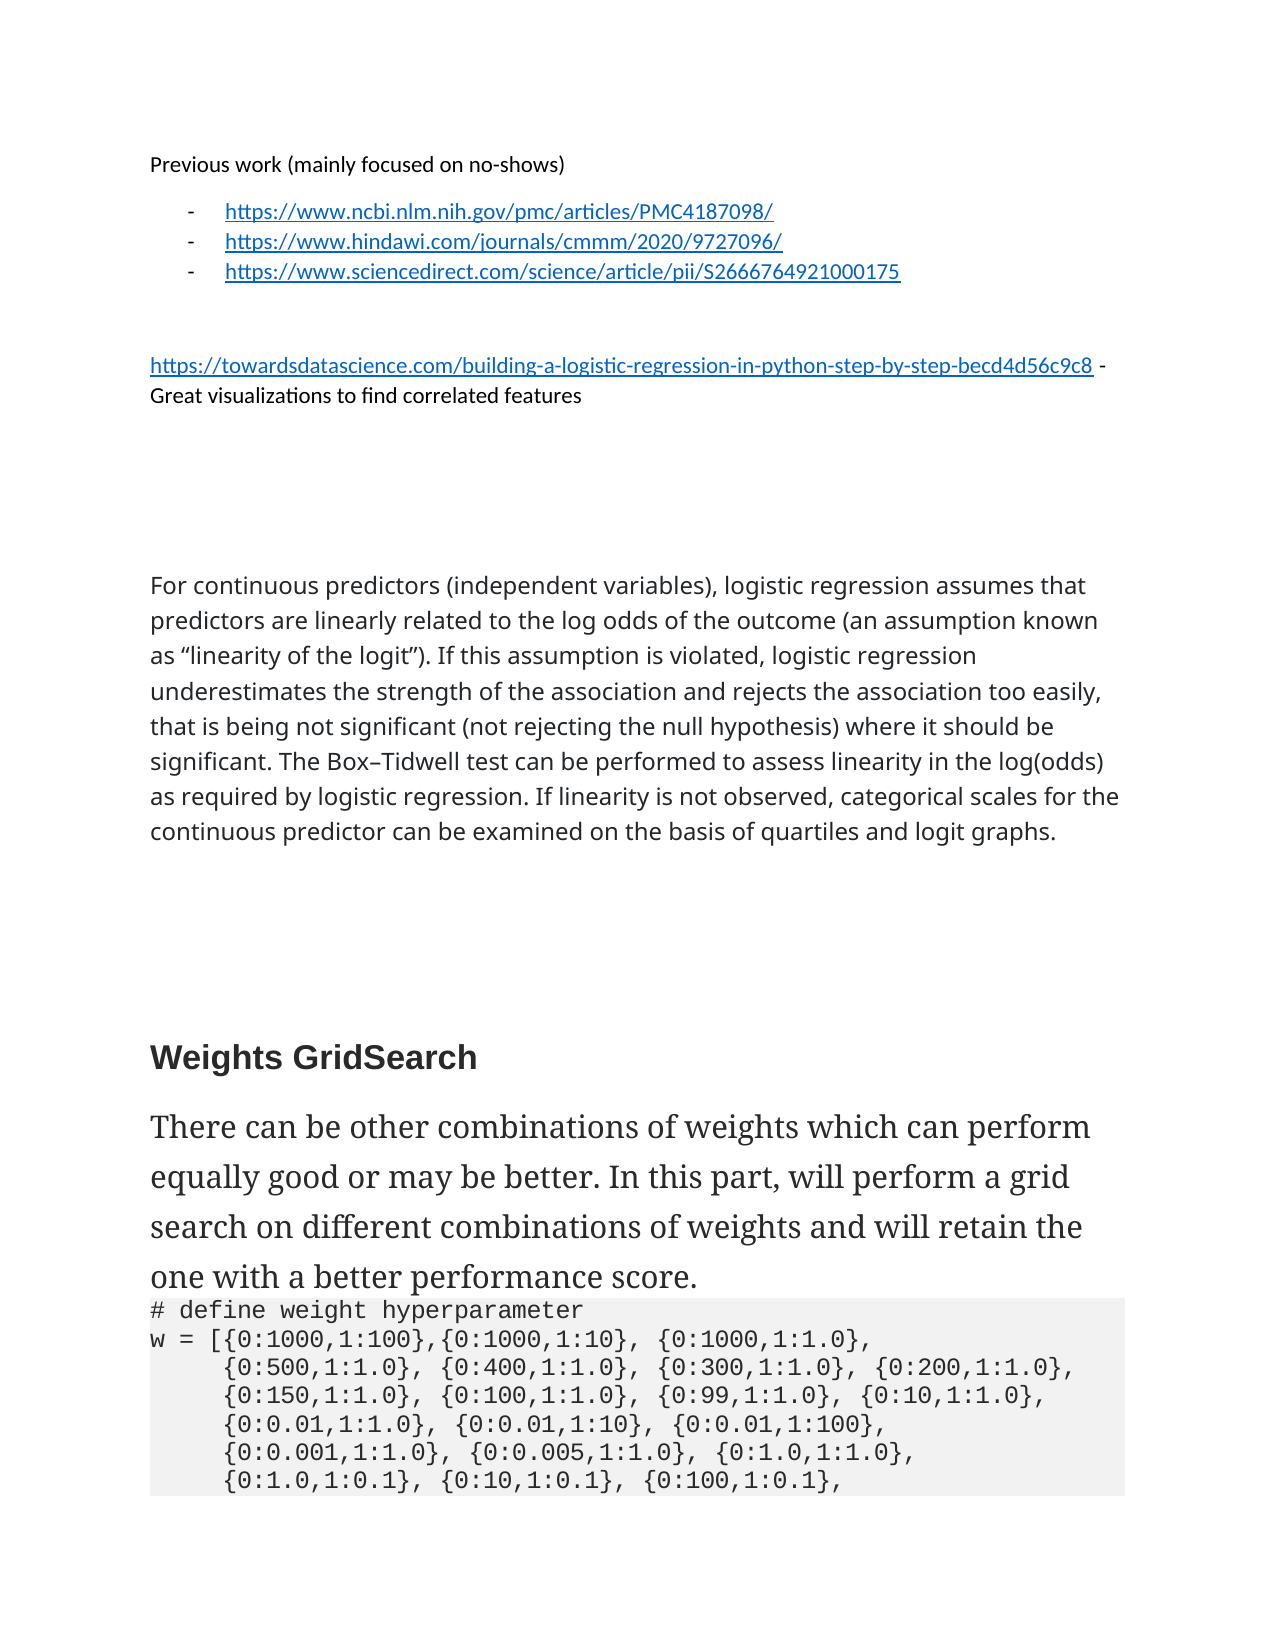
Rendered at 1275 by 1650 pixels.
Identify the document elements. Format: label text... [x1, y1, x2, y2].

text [150, 1298, 1125, 1496]
list https://www.ncbi.nlm.nih.gov/pmc/articles/PMC4187098/ [187, 197, 1125, 225]
text There can be other combinations of weights which can perform equally good or may be better. In this part, will perform a grid search on different combinations of weights and will retain the one with a better performance score. [150, 1098, 1125, 1298]
text For continuous predictors (independent variables), logistic regression assumes that predictors are linearly related to the log odds of the outcome (an assumption known as “linearity of the logit”). If this assumption is violated, logistic regression underestimates the strength of the association and rejects the association too easily, that is being not significant (not rejecting the null hypothesis) where it should be significant. The Box–Tidwell test can be performed to assess linearity in the log(odds) as required by logistic regression. If linearity is not observed, categorical scales for the continuous predictor can be examined on the basis of quartiles and logit graphs. [150, 569, 1125, 848]
text Weights GridSearch [150, 1033, 1125, 1076]
text https://towardsdatascience.com/building-a-logistic-regression-in-python-step-by-step-becd4d56c9c8 - Great visualizations to find correlated features [150, 351, 1125, 409]
text Previous work (mainly focused on no-shows) [150, 150, 1125, 178]
list https://www.hindawi.com/journals/cmmm/2020/9727096/ [187, 227, 1125, 255]
list https://www.sciencedirect.com/science/article/pii/S2666764921000175 [187, 257, 1125, 285]
